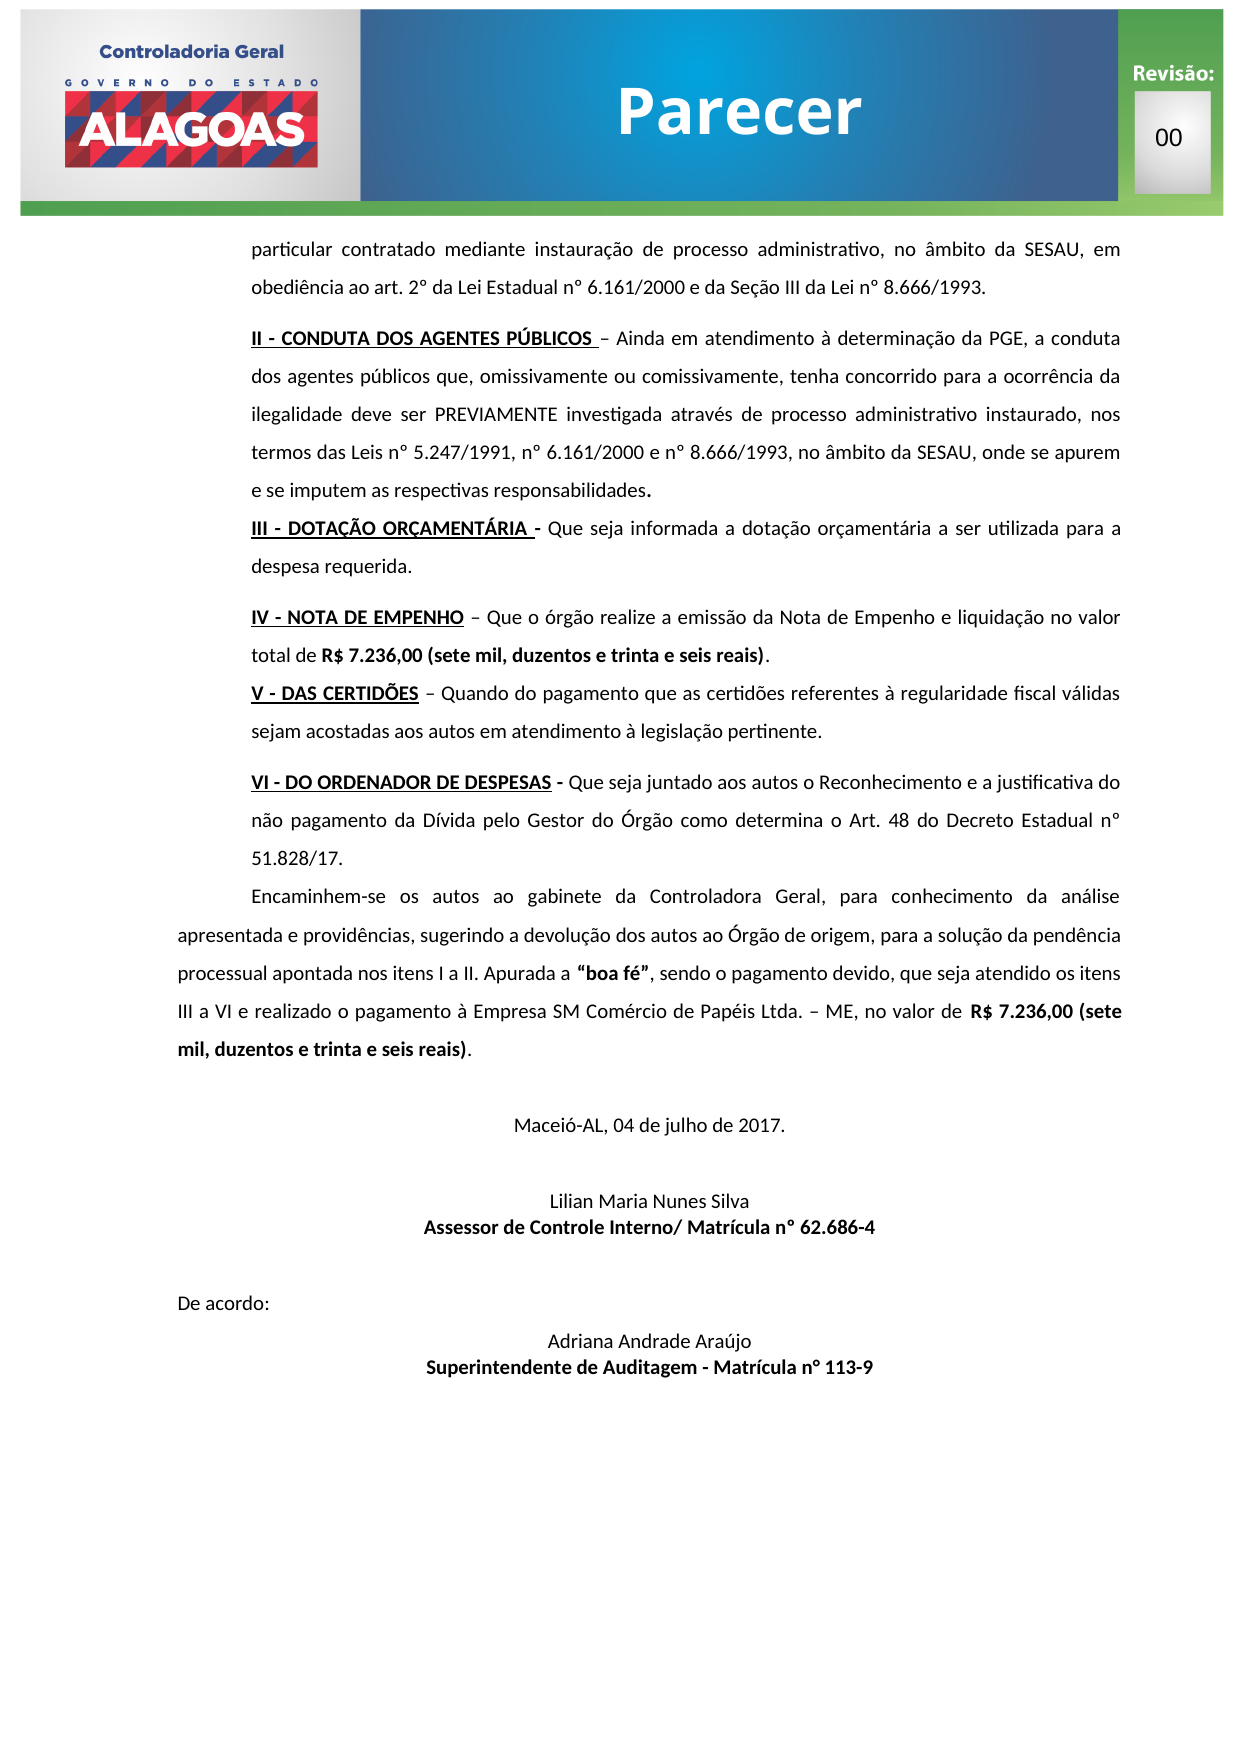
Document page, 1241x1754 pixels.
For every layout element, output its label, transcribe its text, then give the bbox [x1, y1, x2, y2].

picture [20, 9, 1224, 216]
list IV - NOTA DE EMPENHO – Que o órgão realize a emissão da Nota de Empenho e liquidação no valor total de R$ 7.236,00 (sete mil, duzentos e trinta e seis reais). [251, 604, 1122, 668]
list VI - DO ORDENADOR DE DESPESAS - Que seja juntado aos autos o Reconhecimento e a justificativa do não pagamento da Dívida pelo Gestor do Órgão como determina o Art. 48 do Decreto Estadual nº 51.828/17. [251, 769, 1122, 871]
text III - DOTAÇÃO ORÇAMENTÁRIA - Que seja informada a dotação orçamentária a ser utilizada para a despesa requerida. [251, 516, 1122, 579]
text V - DAS CERTIDÕES – Quando do pagamento que as certidões referentes à regularidade fiscal válidas sejam acostadas aos autos em atendimento à legislação pertinente. [251, 681, 1122, 744]
text Maceió-AL, 04 de julho de 2017. [177, 1112, 1122, 1138]
text Encaminhem-se os autos ao gabinete da Controladora Geral, para conhecimento da análise apresentada e providências, sugerindo a devolução dos autos ao Órgão de origem, para a solução da pendência processual apontada nos itens I a II. Apurada a “boa fé”, sendo o pagamento devido, que seja atendido os itens III a VI e realizado o pagamento à Empresa SM Comércio de Papéis Ltda. – ME, no valor de R$ 7.236,00 (sete mil, duzentos e trinta e seis reais). [177, 884, 1122, 1062]
text Adriana Andrade Araújo [177, 1328, 1122, 1354]
list II - CONDUTA DOS AGENTES PÚBLICOS – Ainda em atendimento à determinação da PGE, a conduta dos agentes públicos que, omissivamente ou comissivamente, tenha concorrido para a ocorrência da ilegalidade deve ser PREVIAMENTE investigada através de processo administrativo instaurado, nos termos das Leis nº 5.247/1991, nº 6.161/2000 e nº 8.666/1993, no âmbito da SESAU, onde se apurem e se imputem as respectivas responsabilidades. [251, 325, 1122, 503]
text De acordo: [177, 1290, 1122, 1316]
text Assessor de Controle Interno/ Matrícula nº 62.686-4 [177, 1214, 1122, 1239]
text Lilian Maria Nunes Silva [177, 1189, 1122, 1214]
text Superintendente de Auditagem - Matrícula n° 113-9 [177, 1354, 1122, 1379]
